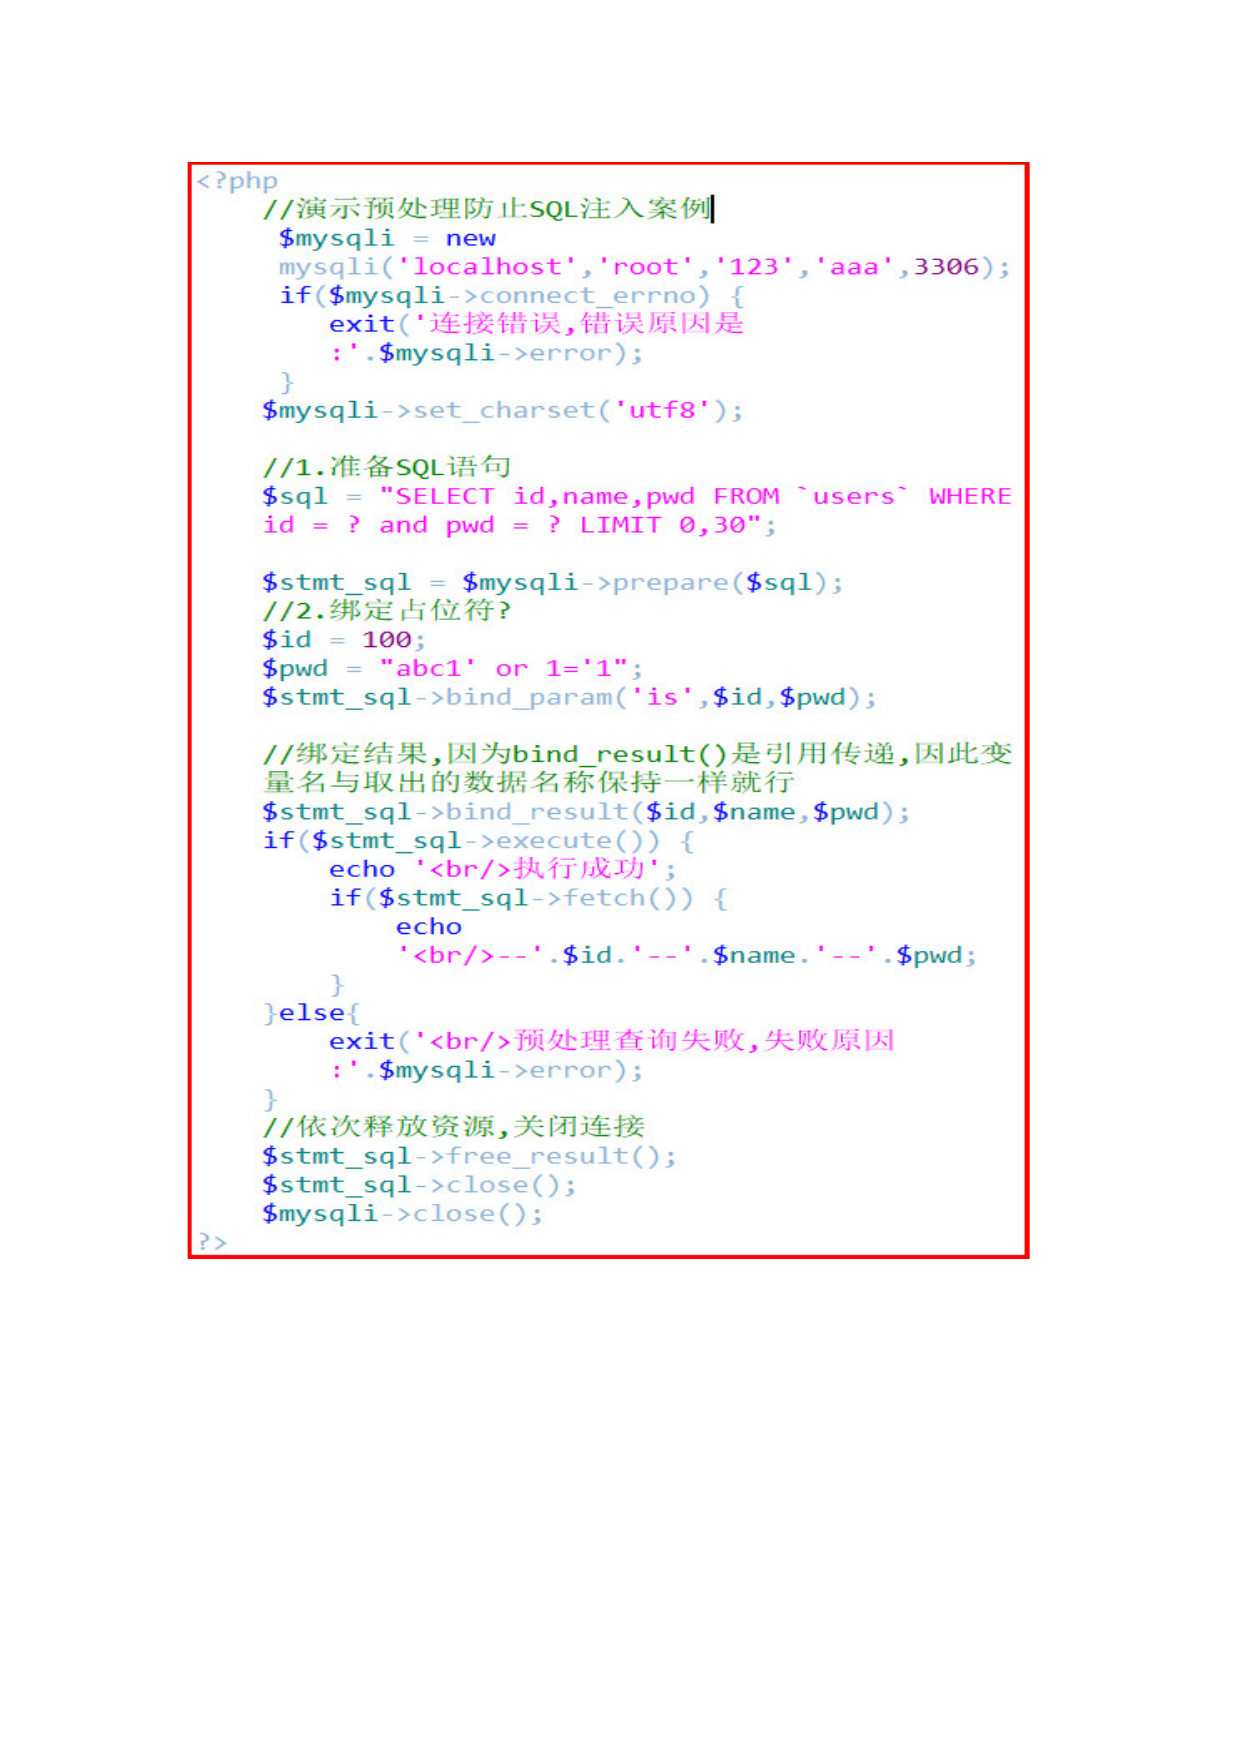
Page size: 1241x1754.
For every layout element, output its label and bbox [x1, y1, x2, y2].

picture [187, 162, 1030, 1259]
